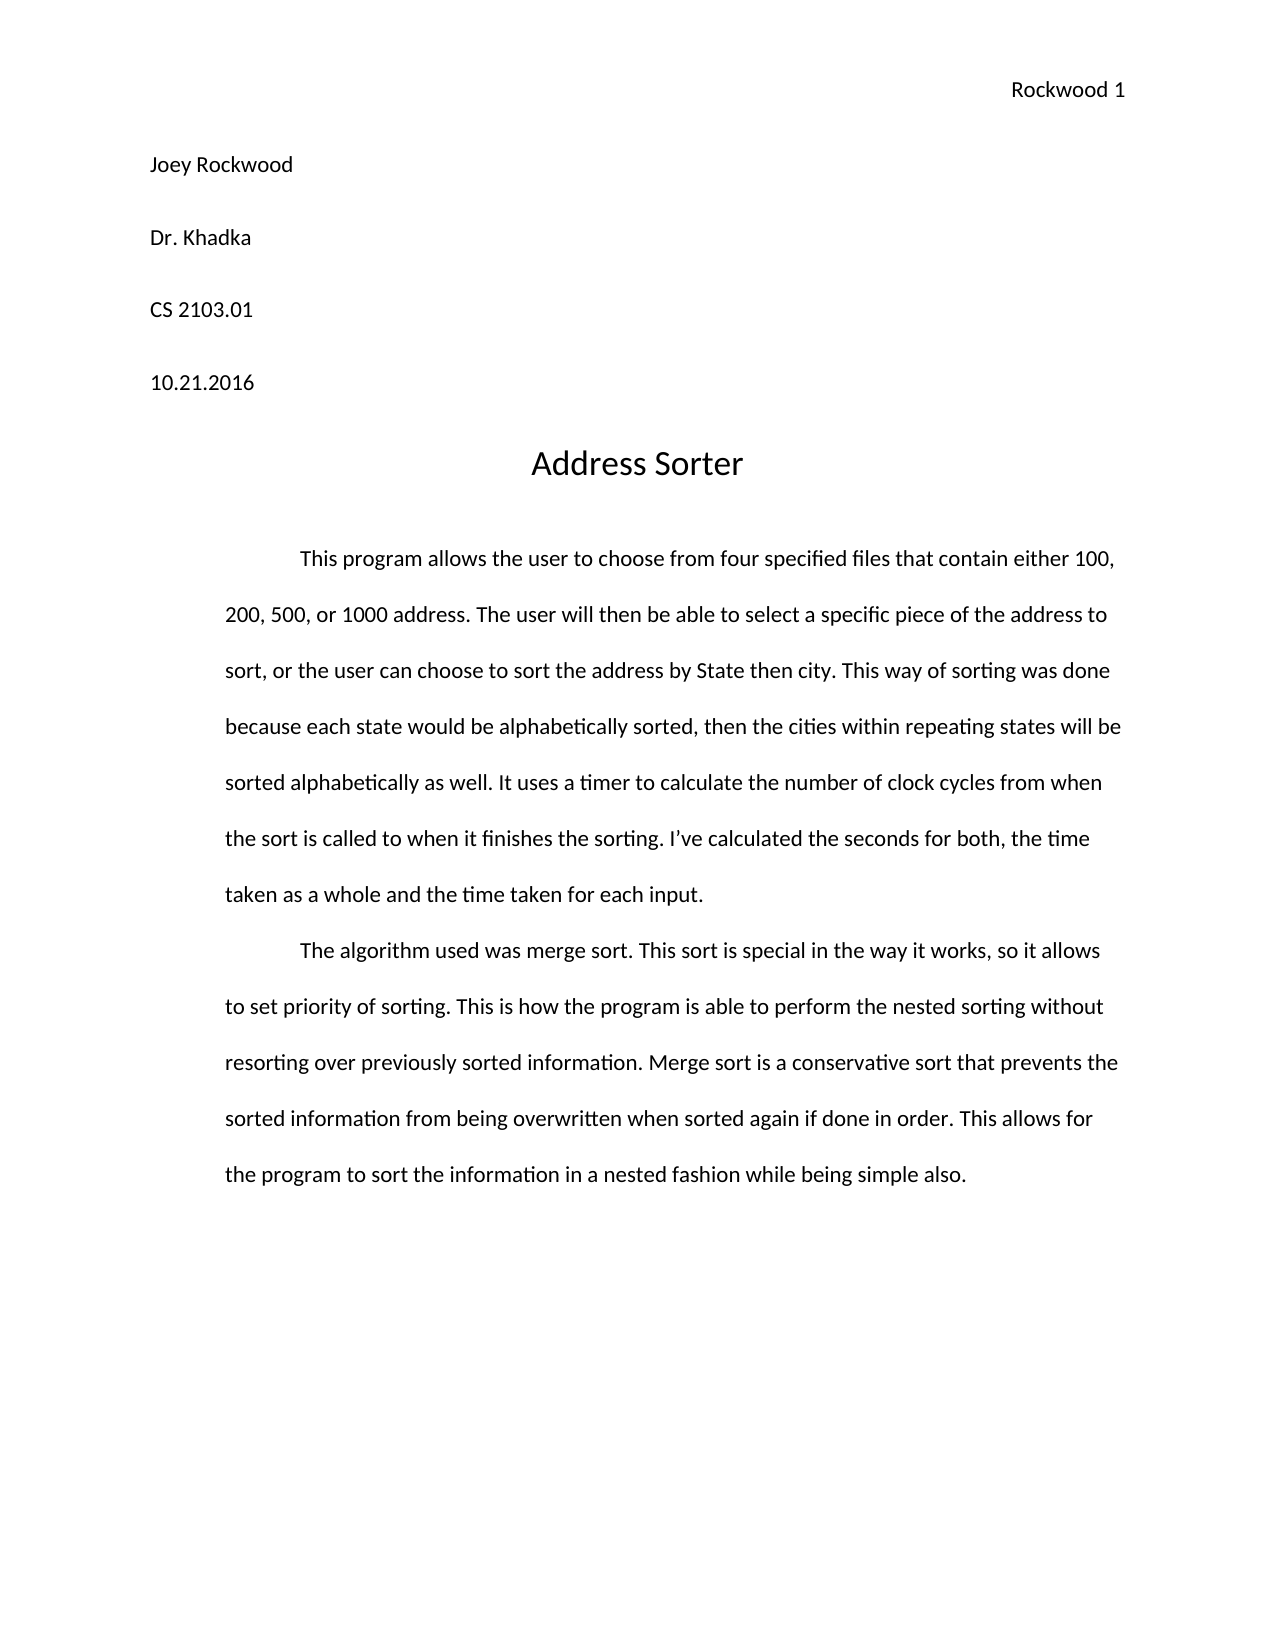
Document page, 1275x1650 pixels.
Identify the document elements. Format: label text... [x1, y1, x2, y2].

text Dr. Khadka [150, 223, 1125, 251]
text CS 2103.01 [150, 295, 1125, 323]
text 10.21.2016 [150, 368, 1125, 396]
text Joey Rockwood [150, 150, 1125, 178]
list The algorithm used was merge sort. This sort is special in the way it works, so it allows to set priority of sorting. This is how the program is able to perform the nested sorting without resorting over previously sorted information. Merge sort is a conservative sort that prevents the sorted information from being overwritten when sorted again if done in order. This allows for the program to sort the information in a nested fashion while being simple also. [225, 936, 1125, 1188]
list This program allows the user to choose from four specified files that contain either 100, 200, 500, or 1000 address. The user will then be able to select a specific piece of the address to sort, or the user can choose to sort the address by State then city. This way of sorting was done because each state would be alphabetically sorted, then the cities within repeating states will be sorted alphabetically as well. It uses a timer to calculate the number of clock cycles from when the sort is called to when it finishes the sorting. I’ve calculated the seconds for both, the time taken as a whole and the time taken for each input. [225, 544, 1125, 908]
text Address Sorter [150, 441, 1125, 484]
